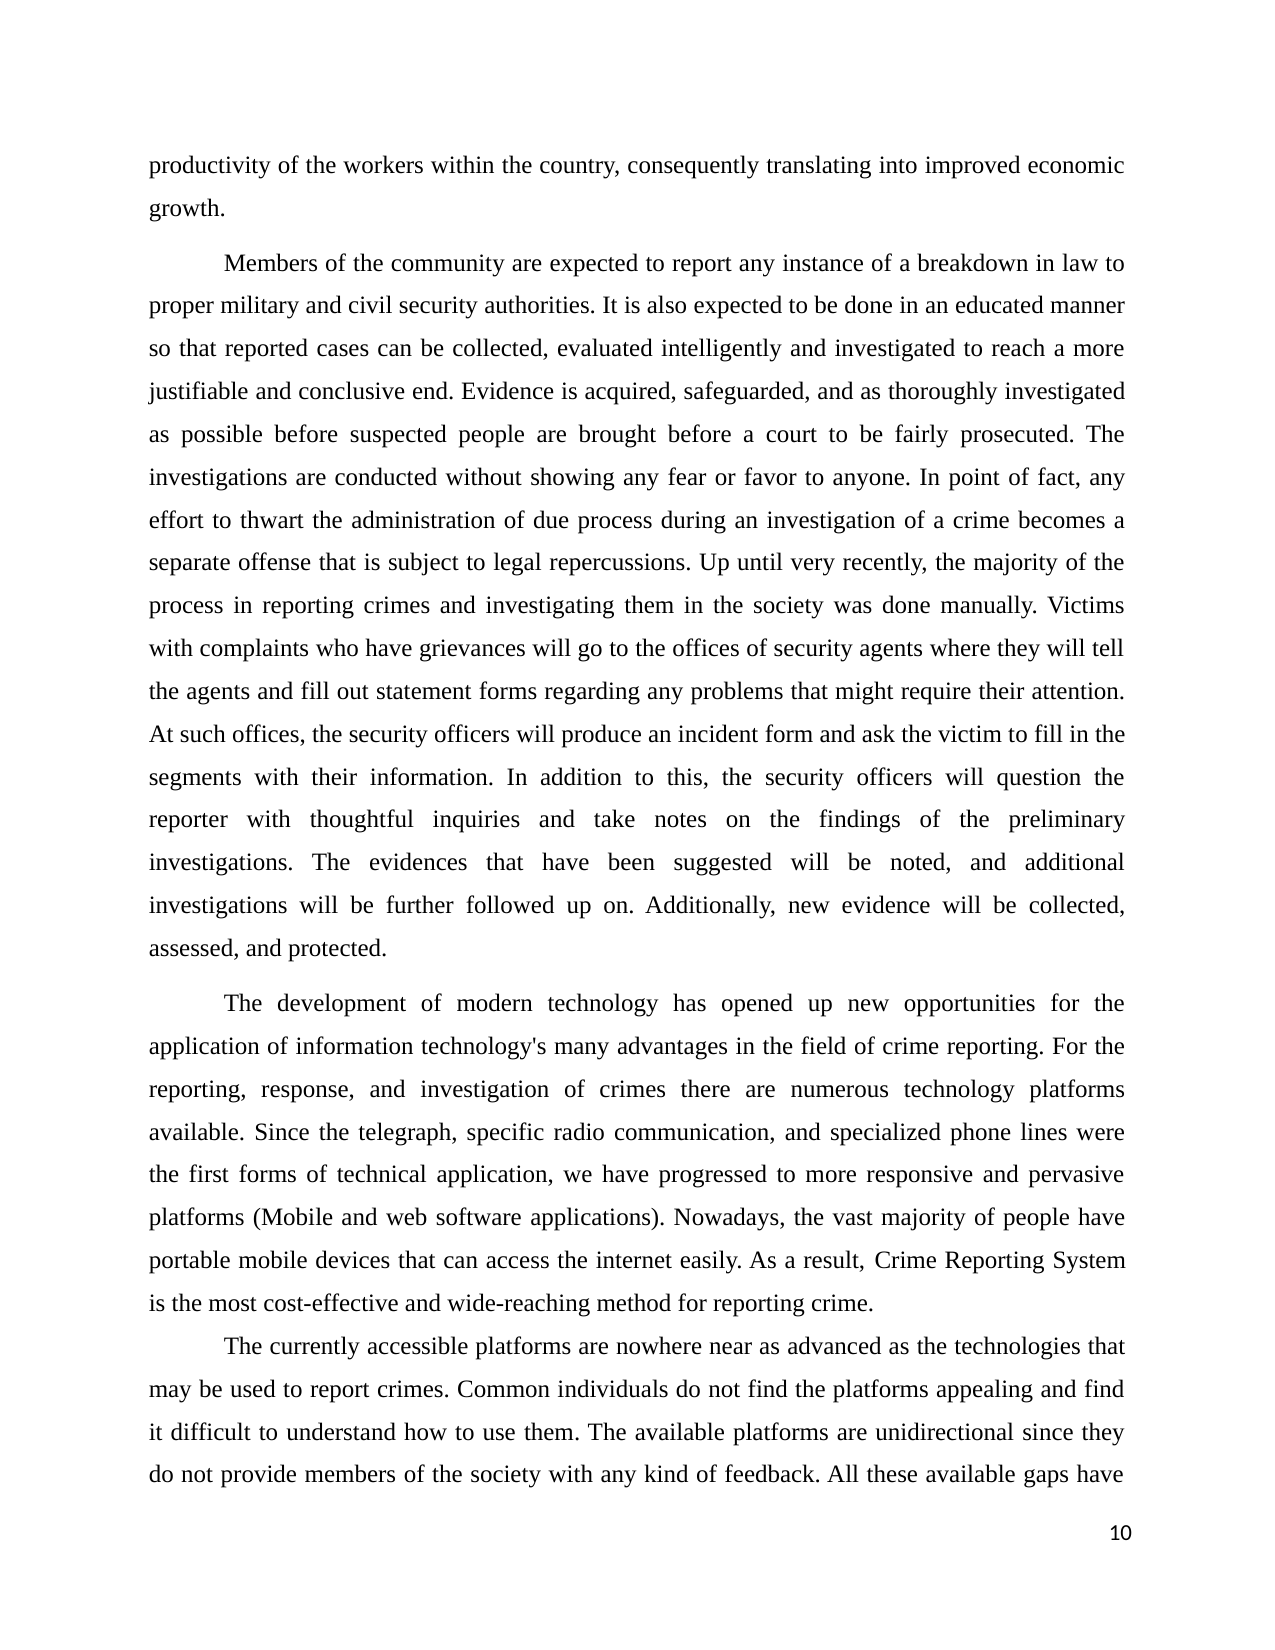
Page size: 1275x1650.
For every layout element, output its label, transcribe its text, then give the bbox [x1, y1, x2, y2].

text Members of the community are expected to report any instance of a breakdown in law to proper military and civil security authorities. It is also expected to be done in an educated manner so that reported cases can be collected, evaluated intelligently and investigated to reach a more justifiable and conclusive end. Evidence is acquired, safeguarded, and as thoroughly investigated as possible before suspected people are brought before a court to be fairly prosecuted. The investigations are conducted without showing any fear or favor to anyone. In point of fact, any effort to thwart the administration of due process during an investigation of a crime becomes a separate offense that is subject to legal repercussions. Up until very recently, the majority of the process in reporting crimes and investigating them in the society was done manually. Victims with complaints who have grievances will go to the offices of security agents where they will tell the agents and fill out statement forms regarding any problems that might require their attention. At such offices, the security officers will produce an incident form and ask the victim to fill in the segments with their information. In addition to this, the security officers will question the reporter with thoughtful inquiries and take notes on the findings of the preliminary investigations. The evidences that have been suggested will be noted, and additional investigations will be further followed up on. Additionally, new evidence will be collected, assessed, and protected. [148, 248, 1126, 962]
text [148, 150, 1126, 222]
text The development of modern technology has opened up new opportunities for the application of information technology's many advantages in the field of crime reporting. For the reporting, response, and investigation of crimes there are numerous technology platforms available. Since the telegraph, specific radio communication, and specialized phone lines were the first forms of technical application, we have progressed to more responsive and pervasive platforms (Mobile and web software applications). Nowadays, the vast majority of people have portable mobile devices that can access the internet easily. As a result, Crime Reporting System is the most cost-effective and wide-reaching method for reporting crime. [148, 988, 1126, 1317]
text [148, 1331, 1126, 1488]
